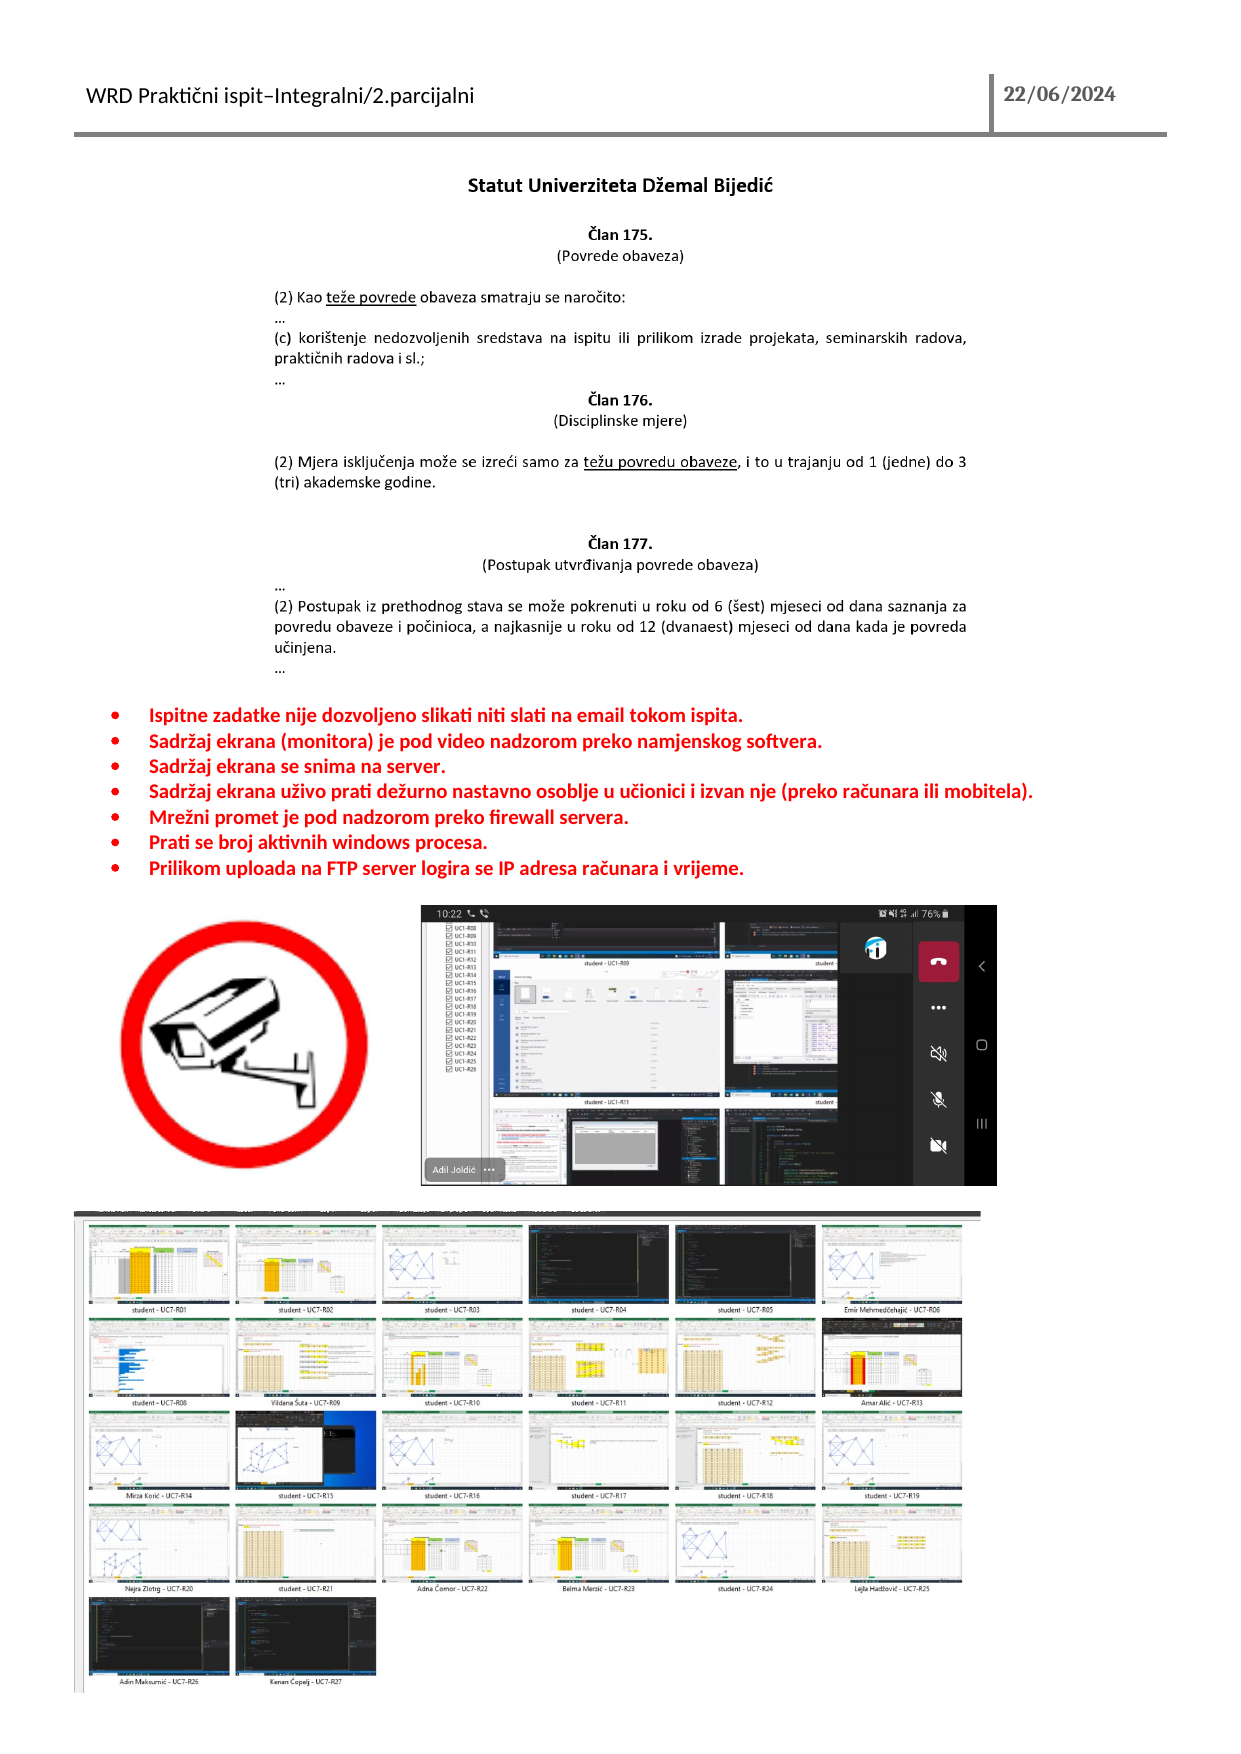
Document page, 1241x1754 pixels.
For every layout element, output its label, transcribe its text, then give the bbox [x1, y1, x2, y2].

picture [420, 905, 997, 1186]
list Sadržaj ekrana se snima na server. [111, 753, 1167, 779]
picture [73, 1211, 981, 1693]
list Sadržaj ekrana (monitora) je pod video nadzorom preko namjenskog softvera. [111, 728, 1167, 753]
list Mrežni promet je pod nadzorom preko firewall servera. [111, 804, 1167, 829]
list Prati se broj aktivnih windows procesa. [111, 829, 1167, 855]
list Ispitne zadatke nije dozvoljeno slikati niti slati na email tokom ispita. [111, 702, 1167, 728]
picture [73, 909, 402, 1175]
list Sadržaj ekrana uživo prati dežurno nastavno osoblje u učionici i izvan nje (preko računara ili mobitela). [111, 779, 1167, 804]
list Prilikom uploada na FTP server logira se IP adresa računara i vrijeme. [111, 855, 1167, 880]
picture [248, 164, 993, 677]
